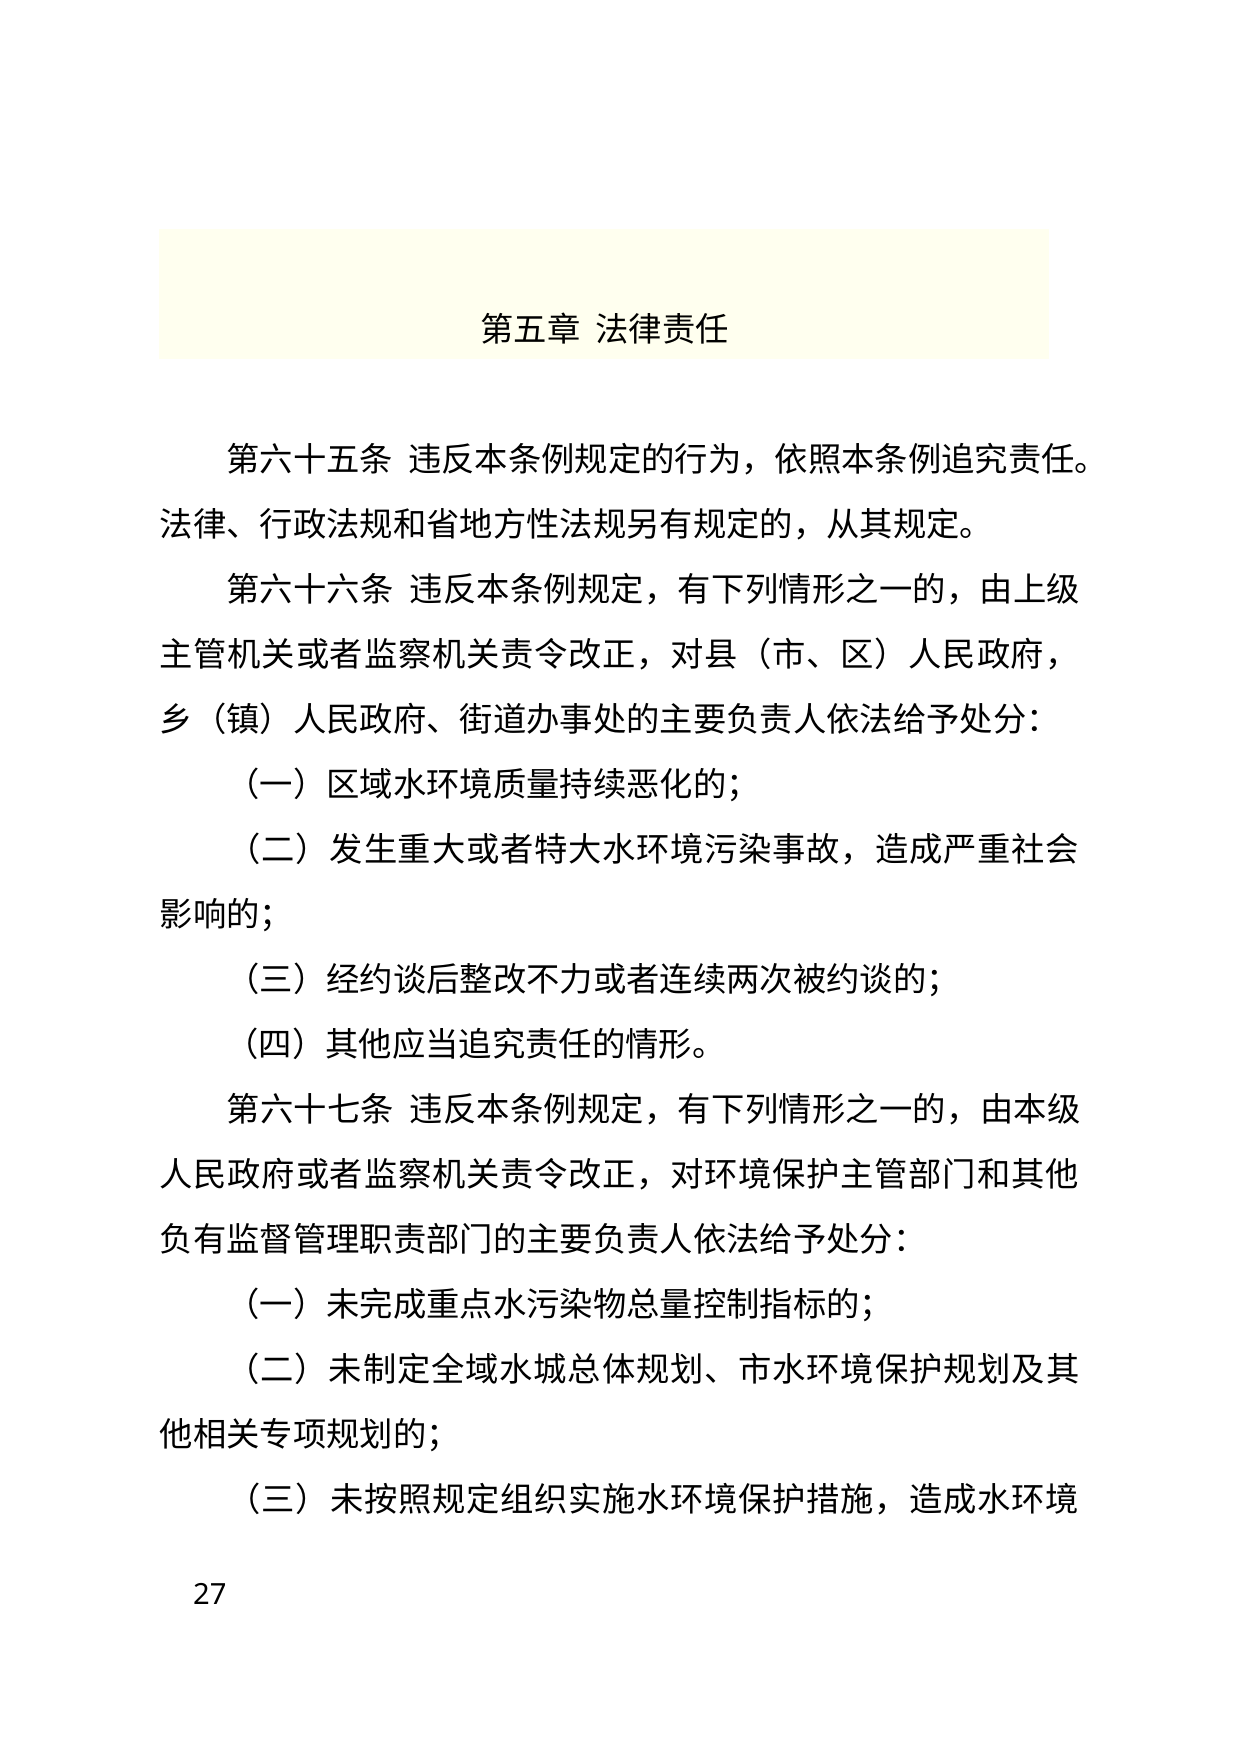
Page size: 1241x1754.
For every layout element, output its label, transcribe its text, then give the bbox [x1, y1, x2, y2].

text （四）其他应当追究责任的情形。 [159, 1009, 1081, 1074]
text （二）未制定全域水城总体规划、市水环境保护规划及其他相关专项规划的； [159, 1334, 1081, 1464]
text （一）区域水环境质量持续恶化的； [159, 749, 1081, 814]
text 第六十六条 违反本条例规定，有下列情形之一的，由上级主管机关或者监察机关责令改正，对县（市、区）人民政府，乡（镇）人民政府、街道办事处的主要负责人依法给予处分： [159, 554, 1081, 749]
text 第五章 法律责任 [159, 294, 1049, 359]
text （二）发生重大或者特大水环境污染事故，造成严重社会影响的； [159, 814, 1081, 944]
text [159, 1464, 1081, 1529]
text 第六十五条 违反本条例规定的行为，依照本条例追究责任。法律、行政法规和省地方性法规另有规定的，从其规定。 [159, 424, 1081, 554]
text （三）经约谈后整改不力或者连续两次被约谈的； [159, 944, 1081, 1009]
text 第六十七条 违反本条例规定，有下列情形之一的，由本级人民政府或者监察机关责令改正，对环境保护主管部门和其他负有监督管理职责部门的主要负责人依法给予处分： [159, 1074, 1081, 1269]
text （一）未完成重点水污染物总量控制指标的； [159, 1269, 1081, 1334]
